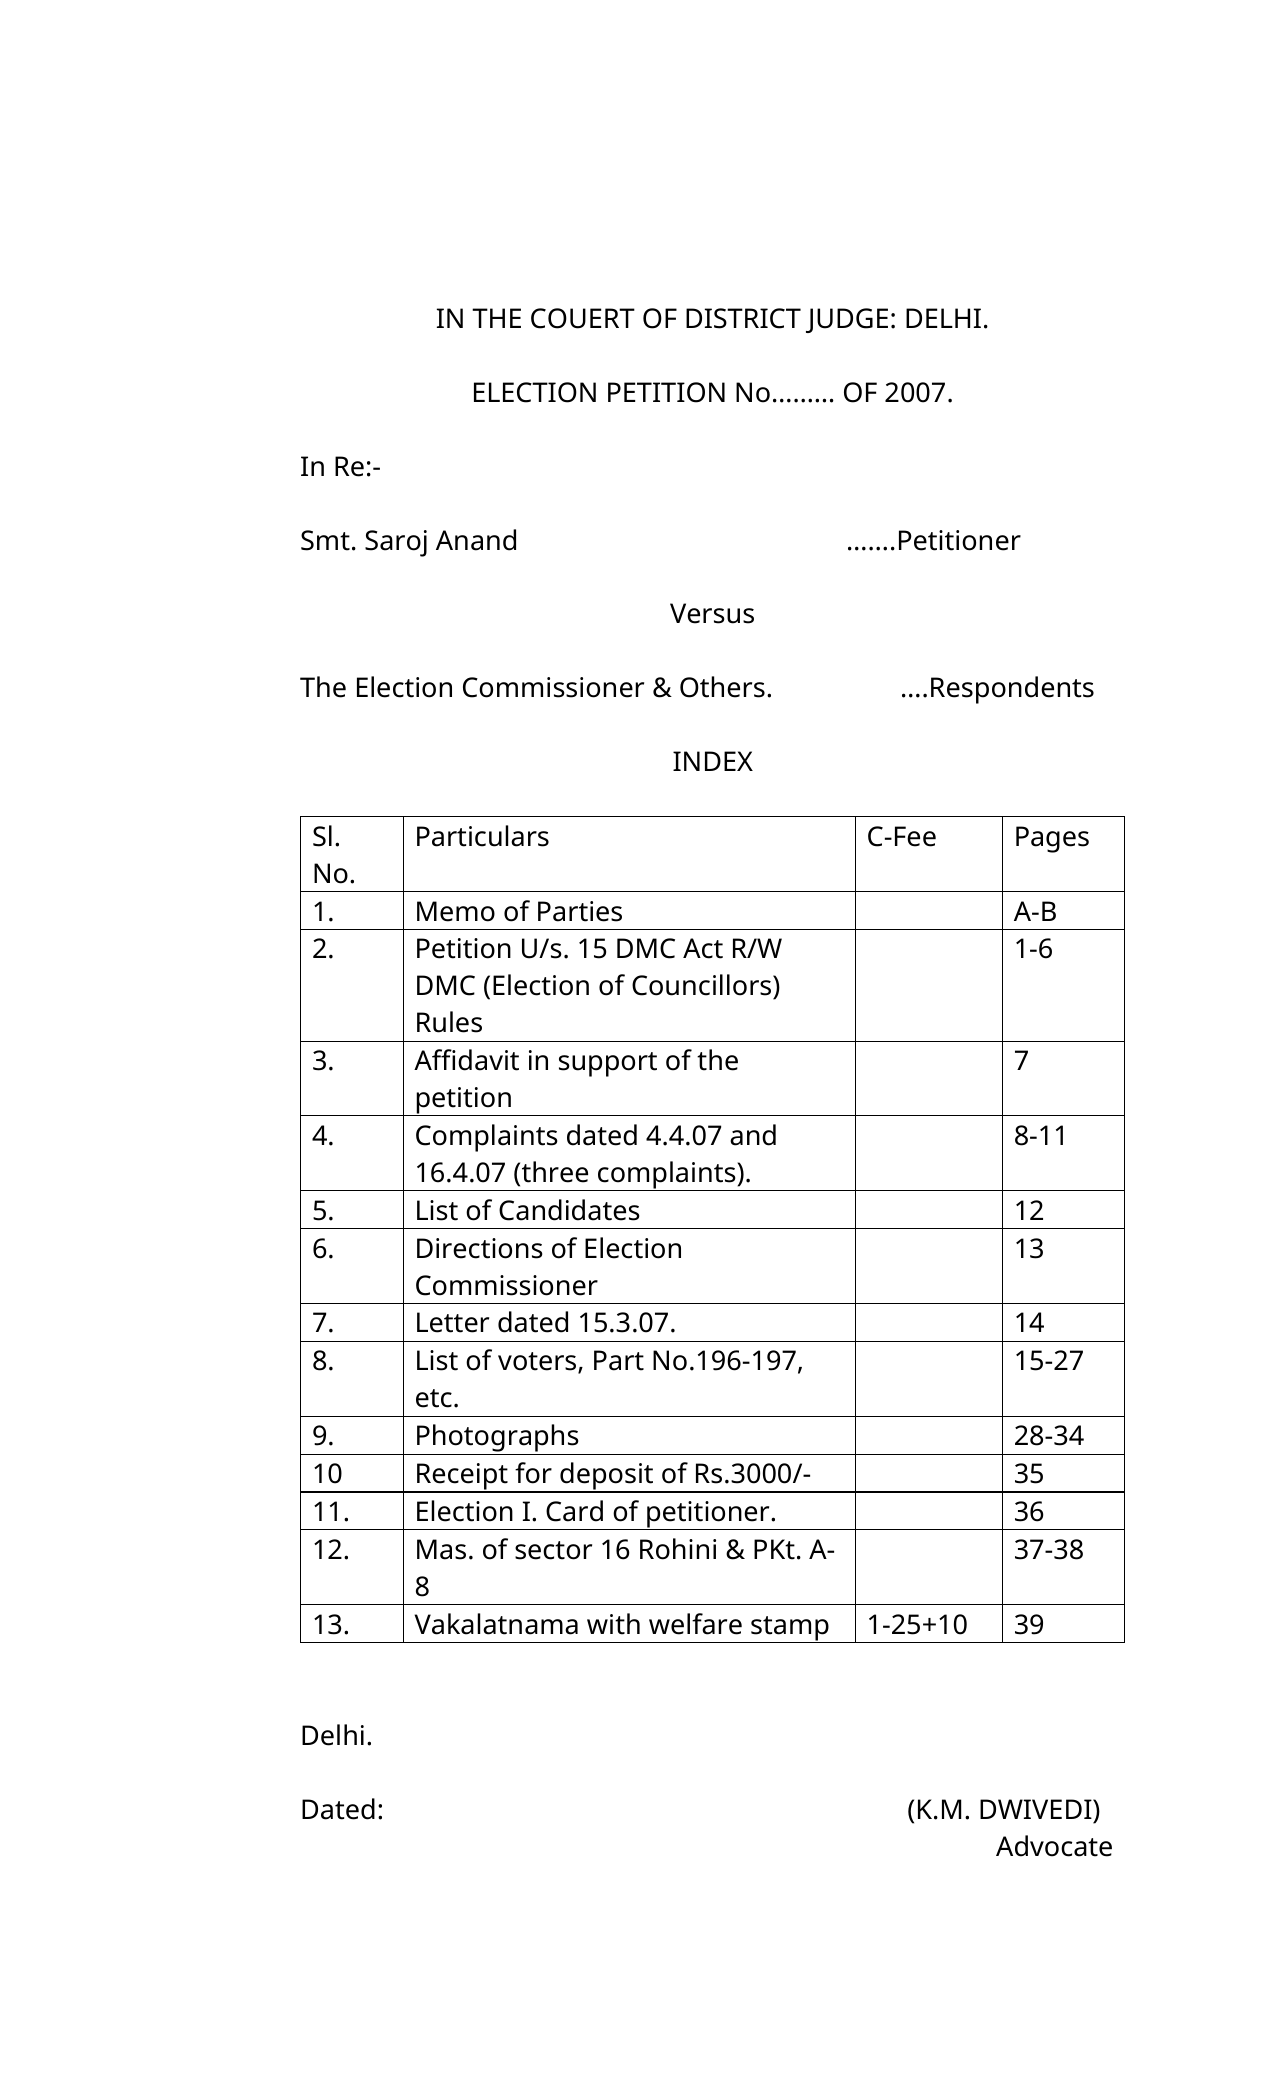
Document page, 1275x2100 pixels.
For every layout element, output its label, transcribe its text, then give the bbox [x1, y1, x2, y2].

table_cell 36 [1003, 1493, 1124, 1529]
table_cell 5. [301, 1191, 403, 1228]
text Versus [300, 595, 1125, 632]
table_cell 12. [301, 1530, 403, 1604]
table_cell A-B [1003, 892, 1124, 929]
table_cell 8. [301, 1342, 403, 1416]
text INDEX [300, 742, 1125, 779]
table_cell 39 [1003, 1605, 1124, 1642]
table_cell [856, 1493, 1002, 1529]
table_cell 35 [1003, 1455, 1124, 1491]
table_cell 37-38 [1003, 1530, 1124, 1604]
table_cell Vakalatnama with welfare stamp [404, 1605, 855, 1642]
table_cell Letter dated 15.3.07. [404, 1304, 855, 1341]
table_cell 12 [1003, 1191, 1124, 1228]
table_cell 4. [301, 1116, 403, 1190]
text The Election Commissioner & Others. ….Respondents [300, 669, 1125, 706]
text Dated: (K.M. DWIVEDI) [300, 1791, 1125, 1827]
table_cell 13. [301, 1605, 403, 1642]
table_cell [856, 1530, 1002, 1604]
text Smt. Saroj Anand …….Petitioner [300, 521, 1125, 558]
table_cell [856, 1229, 1002, 1303]
table_cell 10 [301, 1455, 403, 1491]
table_cell 15-27 [1003, 1342, 1124, 1416]
table_cell Memo of Parties [404, 892, 855, 929]
table_cell List of Candidates [404, 1191, 855, 1228]
table_cell 28-34 [1003, 1417, 1124, 1453]
table_header Sl. No. [301, 817, 403, 891]
table_header Particulars [404, 817, 855, 891]
text ELECTION PETITION No……… OF 2007. [300, 374, 1125, 411]
table_cell 7. [301, 1304, 403, 1341]
table_header C-Fee [856, 817, 1002, 891]
table_cell 1-6 [1003, 930, 1124, 1041]
table_cell 9. [301, 1417, 403, 1453]
text IN THE COUERT OF DISTRICT JUDGE: . [300, 300, 1125, 337]
table_cell 3. [301, 1042, 403, 1115]
table_cell 2. [301, 930, 403, 1041]
table_cell Photographs [404, 1417, 855, 1453]
table_cell [856, 1417, 1002, 1453]
table_cell Card of petitioner. [404, 1493, 855, 1529]
table_cell Complaints dated 4.4.07 and 16.4.07 (three complaints). [404, 1116, 855, 1190]
table_cell 1. [301, 892, 403, 929]
table_cell [856, 892, 1002, 929]
table_cell 13 [1003, 1229, 1124, 1303]
table_cell 1-25+10 [856, 1605, 1002, 1642]
table_cell 8-11 [1003, 1116, 1124, 1190]
table_cell 7 [1003, 1042, 1124, 1115]
table_cell Affidavit in support of the petition [404, 1042, 855, 1115]
table_cell [856, 1116, 1002, 1190]
table_cell List of voters, Part No.196-197, etc. [404, 1342, 855, 1416]
text . [300, 1717, 1125, 1754]
table_cell [856, 1304, 1002, 1341]
table_cell Petition U/s. 15 DMC Act R/W DMC (Election of Councillors) Rules [404, 930, 855, 1041]
table_cell [856, 1191, 1002, 1228]
text In Re:- [300, 447, 1125, 484]
table_cell [856, 930, 1002, 1041]
table_cell [856, 1455, 1002, 1491]
table_cell Receipt for deposit of Rs.3000/- [404, 1455, 855, 1491]
table_header Pages [1003, 817, 1124, 891]
table_cell [856, 1042, 1002, 1115]
table_cell 11. [301, 1493, 403, 1529]
table_cell Mas. of sector 16 Rohini & PKt. A-8 [404, 1530, 855, 1604]
table_cell 14 [1003, 1304, 1124, 1341]
table_cell [856, 1342, 1002, 1416]
table_cell Directions of Election Commissioner [404, 1229, 855, 1303]
table_cell 6. [301, 1229, 403, 1303]
text Advocate [300, 1827, 1125, 1864]
